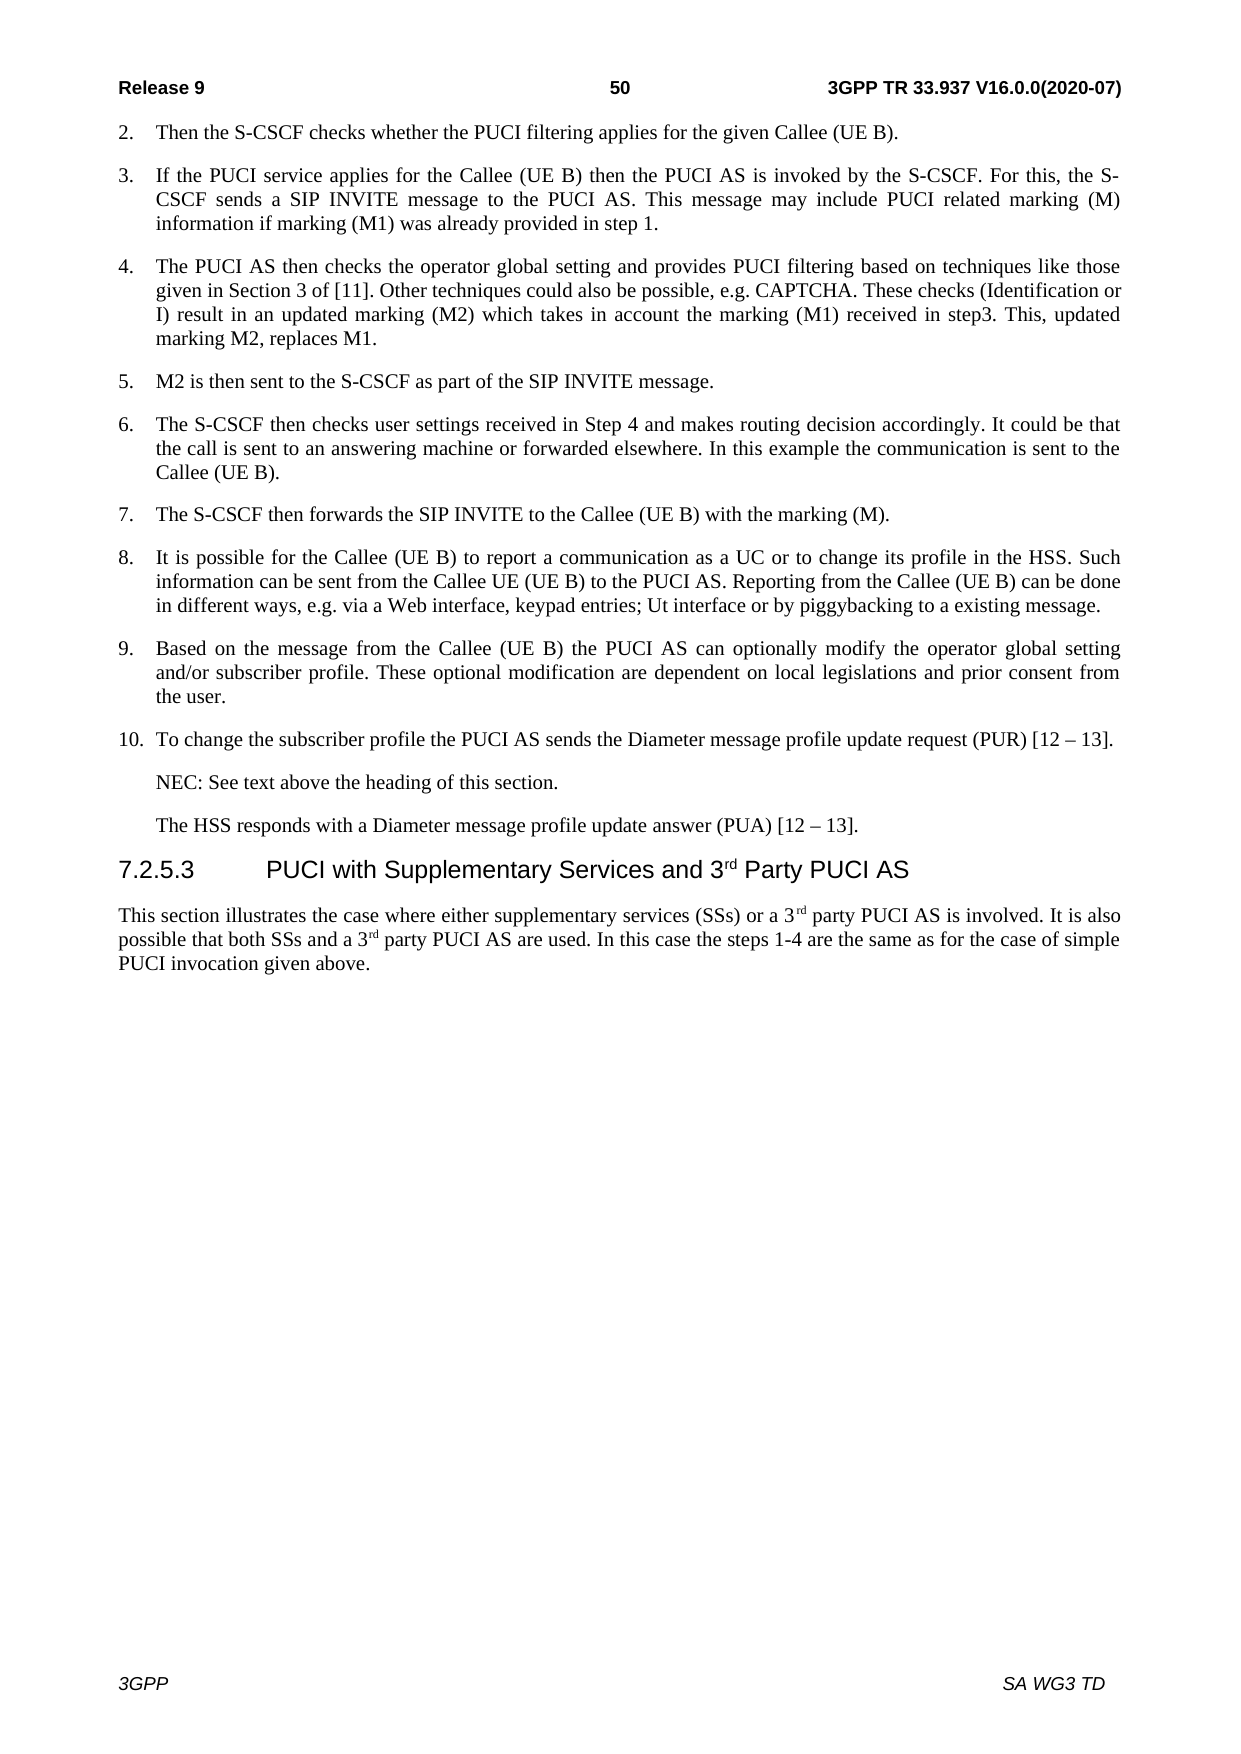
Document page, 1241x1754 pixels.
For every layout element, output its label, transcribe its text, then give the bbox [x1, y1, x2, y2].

list Based on the message from the Callee (UE B) the PUCI AS can optionally modify the operator global setting and/or subscriber profile. These optional modification are dependent on local legislations and prior consent from the user. [118, 636, 1122, 708]
text NEC: See text above the heading of this section. [156, 770, 1122, 794]
text The HSS responds with a Diameter message profile update answer (PUA) [12 – 13]. [156, 813, 1122, 837]
list To change the subscriber profile the PUCI AS sends the Diameter message profile update request (PUR) [12 – 13]. [118, 727, 1122, 751]
list Then the S-CSCF checks whether the PUCI filtering applies for the given Callee (UE B). [118, 120, 1122, 144]
list If the PUCI service applies for the Callee (UE B) then the PUCI AS is invoked by the S-CSCF. For this, the S-CSCF sends a SIP INVITE message to the PUCI AS. This message may include PUCI related marking (M) information if marking (M1) was already provided in step 1. [118, 163, 1122, 235]
list The S-CSCF then forwards the SIP INVITE to the Callee (UE B) with the marking (M). [118, 502, 1122, 526]
list The PUCI AS then checks the operator global setting and provides PUCI filtering based on techniques like those given in Section 3 of [11]. Other techniques could also be possible, e.g. CAPTCHA. These checks (Identification or I) result in an updated marking (M2) which takes in account the marking (M1) received in step3. This, updated marking M2, replaces M1. [118, 254, 1122, 350]
list M2 is then sent to the S-CSCF as part of the SIP INVITE message. [118, 369, 1122, 393]
text This section illustrates the case where either supplementary services (SSs) or a 3rd party PUCI AS is involved. It is also possible that both SSs and a 3rd party PUCI AS are used. In this case the steps 1-4 are the same as for the case of simple PUCI invocation given above. [118, 903, 1122, 975]
subtitle 7.2.5.3 PUCI with Supplementary Services and 3rd Party PUCI AS [118, 856, 1122, 884]
list The S-CSCF then checks user settings received in Step 4 and makes routing decision accordingly. It could be that the call is sent to an answering machine or forwarded elsewhere. In this example the communication is sent to the Callee (UE B). [118, 411, 1122, 484]
list It is possible for the Callee (UE B) to report a communication as a UC or to change its profile in the HSS. Such information can be sent from the Callee UE (UE B) to the PUCI AS. Reporting from the Callee (UE B) can be done in different ways, e.g. via a Web interface, keypad entries; Ut interface or by piggybacking to a existing message. [118, 545, 1122, 617]
